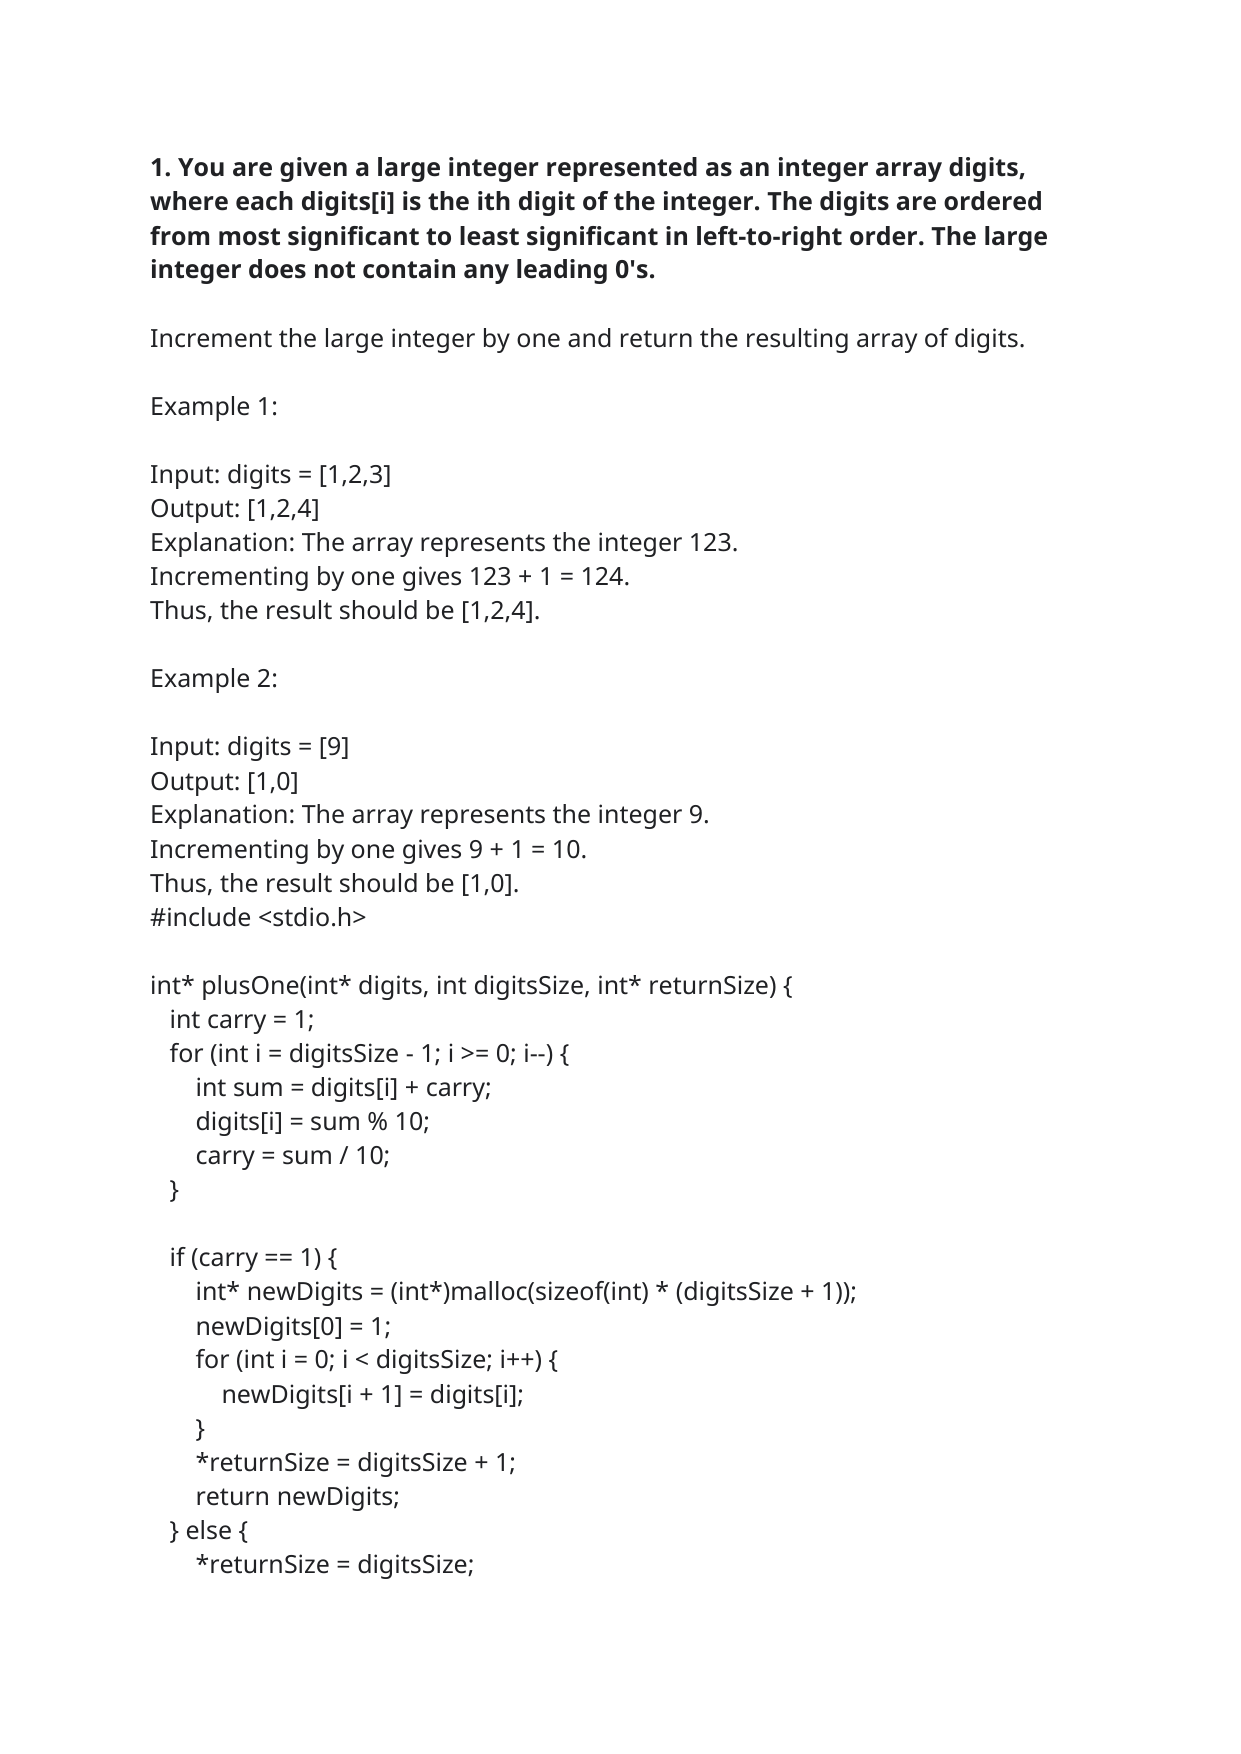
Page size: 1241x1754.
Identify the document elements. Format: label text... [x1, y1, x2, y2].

text int sum = digits[i] + carry; [150, 1070, 1090, 1104]
text digits[i] = sum % 10; [150, 1104, 1090, 1138]
text Output: [1,2,4] [150, 491, 1090, 525]
text for (int i = 0; i < digitsSize; i++) { [150, 1342, 1090, 1376]
text Input: digits = [1,2,3] [150, 457, 1090, 491]
text Example 1: [150, 388, 1090, 422]
text Thus, the result should be [1,0]. [150, 865, 1090, 899]
text *returnSize = digitsSize; [150, 1547, 1090, 1581]
text int* newDigits = (int*)malloc(sizeof(int) * (digitsSize + 1)); [150, 1274, 1090, 1308]
text } else { [150, 1512, 1090, 1547]
text int* plusOne(int* digits, int digitsSize, int* returnSize) { [150, 967, 1090, 1002]
text #include <stdio.h> [150, 899, 1090, 933]
text return newDigits; [150, 1478, 1090, 1512]
text 1. You are given a large integer represented as an integer array digits, where each digits[i] is the ith digit of the integer. The digits are ordered from most significant to least significant in left-to-right order. The large integer does not contain any leading 0's. [150, 150, 1090, 286]
text Example 2: [150, 661, 1090, 695]
text if (carry == 1) { [150, 1240, 1090, 1274]
text Explanation: The array represents the integer 123. [150, 525, 1090, 559]
text Input: digits = [9] [150, 729, 1090, 763]
text Explanation: The array represents the integer 9. [150, 797, 1090, 831]
text Thus, the result should be [1,2,4]. [150, 593, 1090, 627]
text newDigits[0] = 1; [150, 1308, 1090, 1342]
text *returnSize = digitsSize + 1; [150, 1444, 1090, 1478]
text Increment the large integer by one and return the resulting array of digits. [150, 320, 1090, 354]
text int carry = 1; [150, 1002, 1090, 1036]
text carry = sum / 10; [150, 1138, 1090, 1172]
text } [150, 1410, 1090, 1444]
text for (int i = digitsSize - 1; i >= 0; i--) { [150, 1036, 1090, 1070]
text Output: [1,0] [150, 763, 1090, 797]
text Incrementing by one gives 9 + 1 = 10. [150, 831, 1090, 865]
text newDigits[i + 1] = digits[i]; [150, 1376, 1090, 1410]
text } [150, 1172, 1090, 1206]
text Incrementing by one gives 123 + 1 = 124. [150, 559, 1090, 593]
